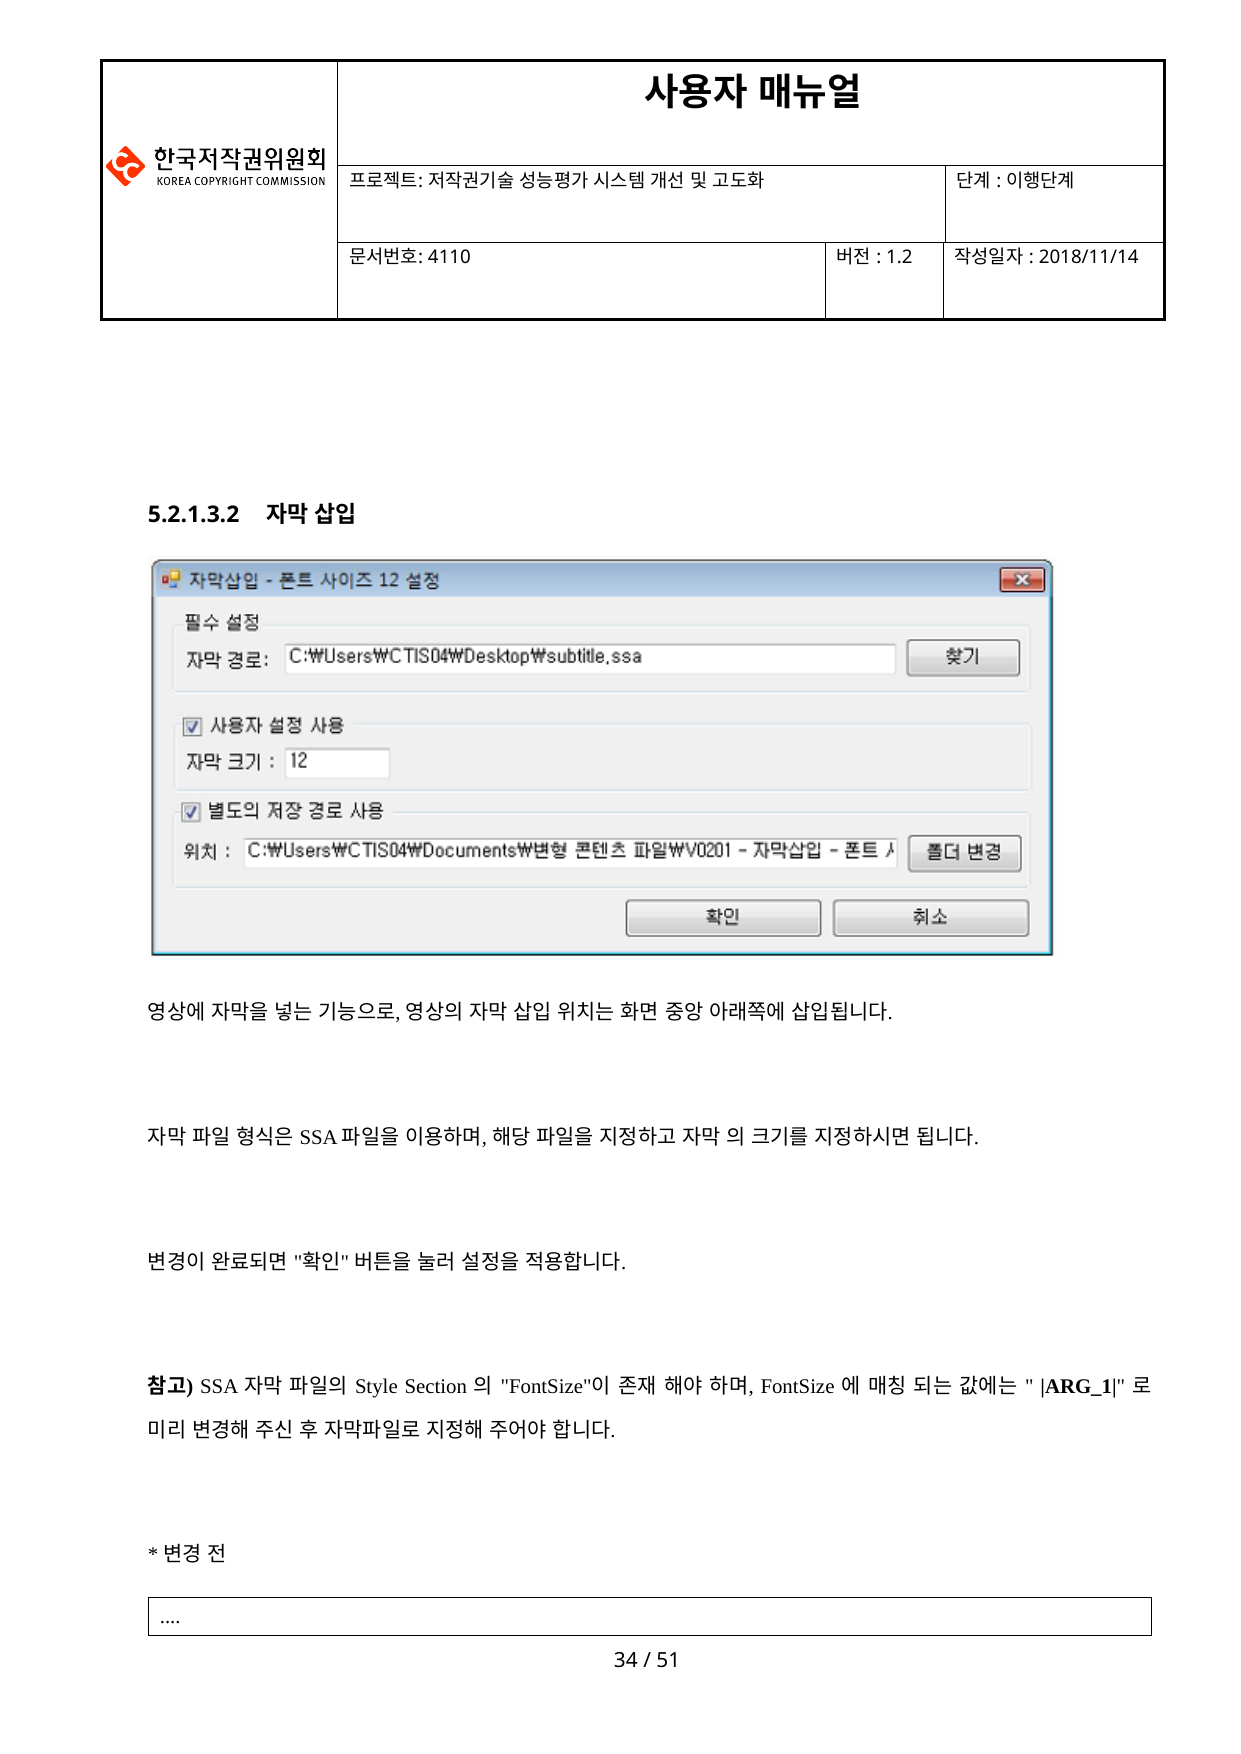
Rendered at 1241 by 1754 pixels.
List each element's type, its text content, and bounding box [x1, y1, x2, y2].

text 자막 파일 형식은 SSA 파일을 이용하며, 해당 파일을 지정하고 자막 의 크기를 지정하시면 됩니다. [148, 1117, 1152, 1154]
subtitle 자막 삽입 [148, 494, 1152, 531]
text 참고) SSA 자막 파일의 Style Section 의 "FontSize"이 존재 해야 하며, FontSize 에 매칭 되는 값에는 " |ARG_1|" 로 미리 변경해 주신 후 자막파일로 지정해 주어야 합니다. [148, 1366, 1152, 1447]
picture [101, 140, 328, 191]
text * 변경 전 [148, 1534, 1152, 1571]
text 변경이 완료되면 "확인" 버튼을 눌러 설정을 적용합니다. [148, 1241, 1152, 1279]
table_header .... [V4 Styles] Format: Name, Fontname, Fontsize, PrimaryColour, SecondaryColour, ..... Style: Default,"맑은 고딕",12 ,&Hffffff,&H00ffff, .... ... [149, 1598, 1151, 1635]
picture [147, 555, 1058, 959]
text 영상에 자막을 넣는 기능으로, 영상의 자막 삽입 위치는 화면 중앙 아래쪽에 삽입됩니다. [148, 992, 1152, 1029]
